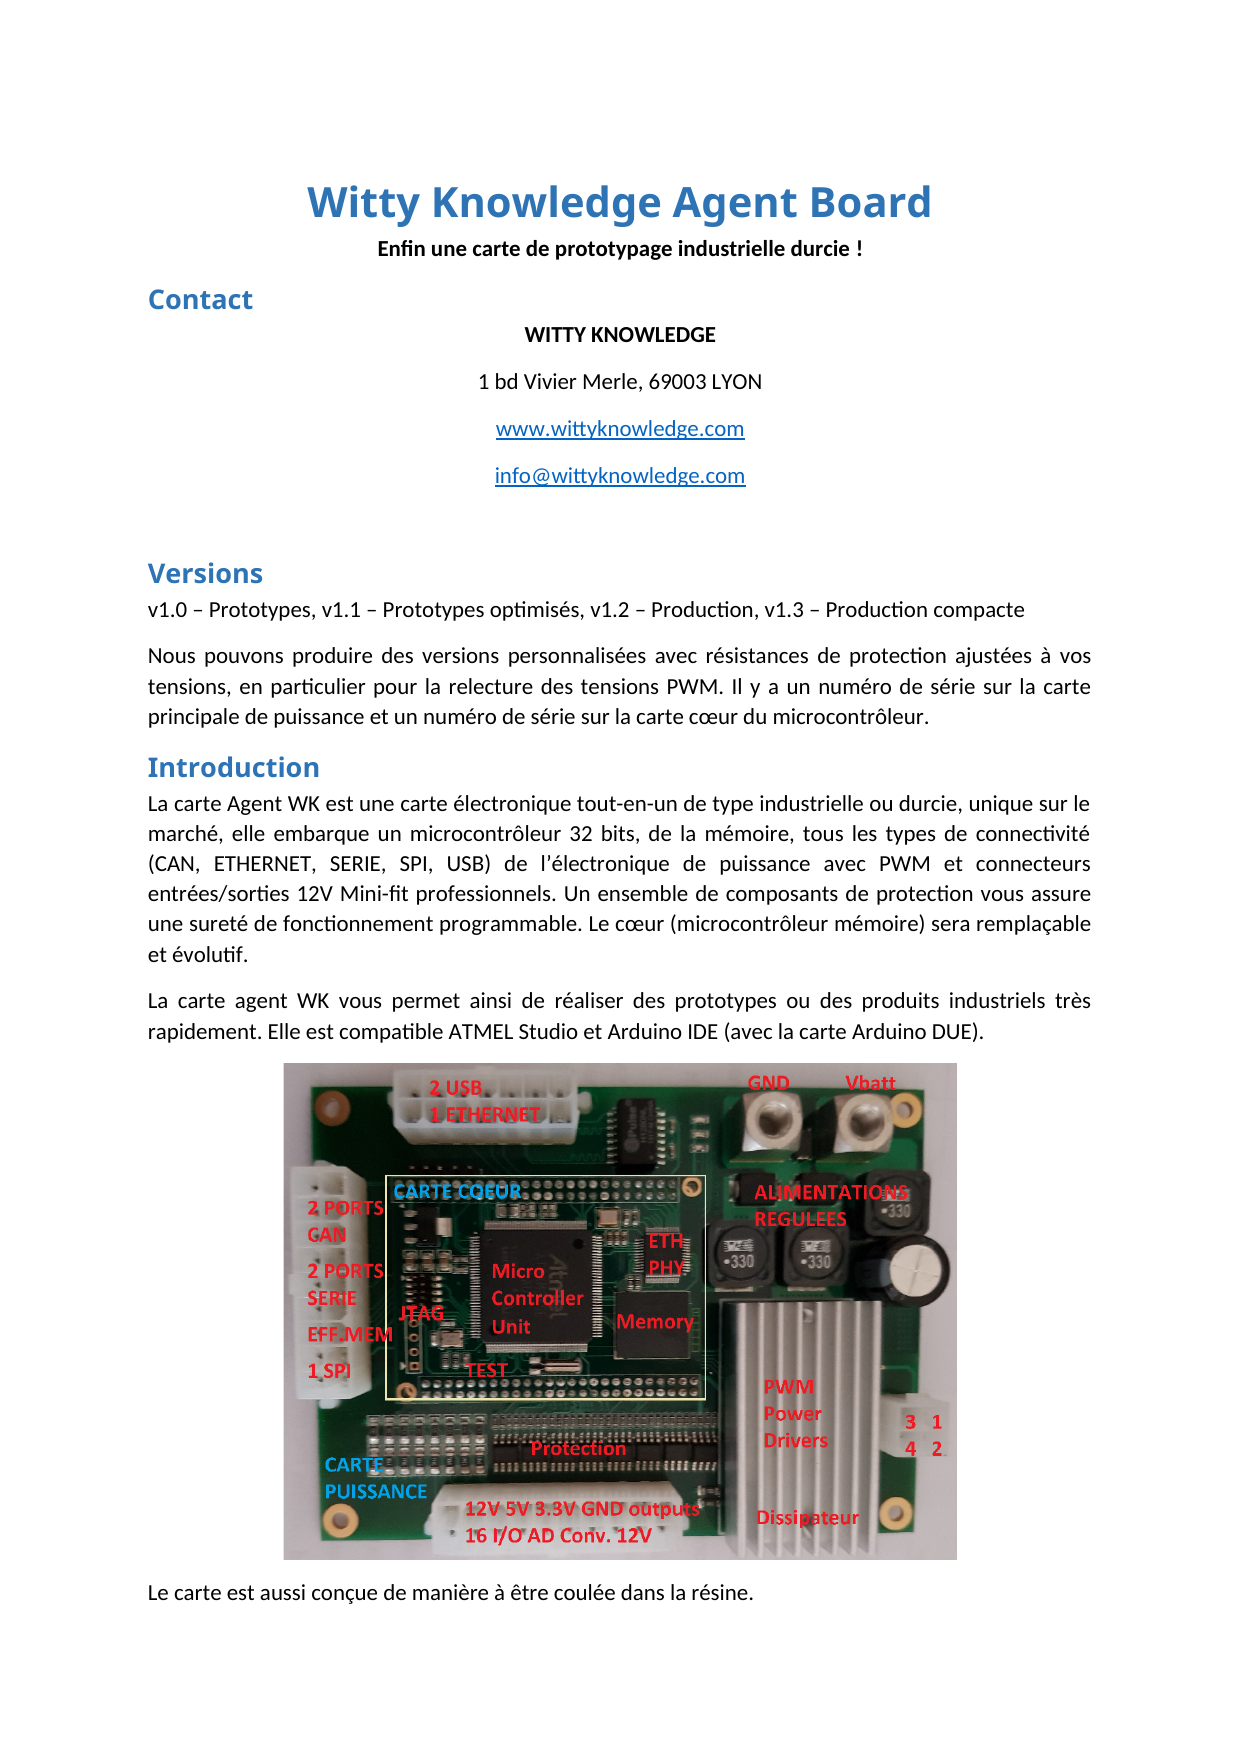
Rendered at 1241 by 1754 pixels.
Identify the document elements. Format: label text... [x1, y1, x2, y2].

subtitle Versions [148, 555, 1093, 592]
subtitle Contact [148, 281, 1093, 318]
text Nous pouvons produire des versions personnalisées avec résistances de protection ajustées à vos tensions, en particulier pour la relecture des tensions PWM. Il y a un numéro de série sur la carte principale de puissance et un numéro de série sur la carte cœur du microcontrôleur. [148, 642, 1093, 730]
text www.wittyknowledge.com [148, 414, 1093, 442]
subtitle Witty Knowledge Agent Board [148, 173, 1093, 229]
text La carte Agent WK est une carte électronique tout-en-un de type industrielle ou durcie, unique sur le marché, elle embarque un microcontrôleur 32 bits, de la mémoire, tous les types de connectivité (CAN, ETHERNET, SERIE, SPI, USB) de l’électronique de puissance avec PWM et connecteurs entrées/sorties 12V Mini-fit professionnels. Un ensemble de composants de protection vous assure une sureté de fonctionnement programmable. Le cœur (microcontrôleur mémoire) sera remplaçable et évolutif. [148, 789, 1093, 968]
text 1 bd Vivier Merle, 69003 LYON [148, 367, 1093, 395]
text v1.0 – Prototypes, v1.1 – Prototypes optimisés, v1.2 – Production, v1.3 – Production compacte [148, 595, 1093, 623]
text La carte agent WK vous permet ainsi de réaliser des prototypes ou des produits industriels très rapidement. Elle est compatible ATMEL Studio et Arduino IDE (avec la carte Arduino DUE). [148, 987, 1093, 1045]
text WITTY KNOWLEDGE [148, 321, 1093, 348]
text Enfin une carte de prototypage industrielle durcie ! [148, 234, 1093, 262]
text info@wittyknowledge.com [148, 461, 1093, 489]
subtitle Introduction [148, 749, 1093, 786]
picture [283, 1063, 957, 1560]
text Le carte est aussi conçue de manière à être coulée dans la résine. [148, 1578, 1093, 1606]
